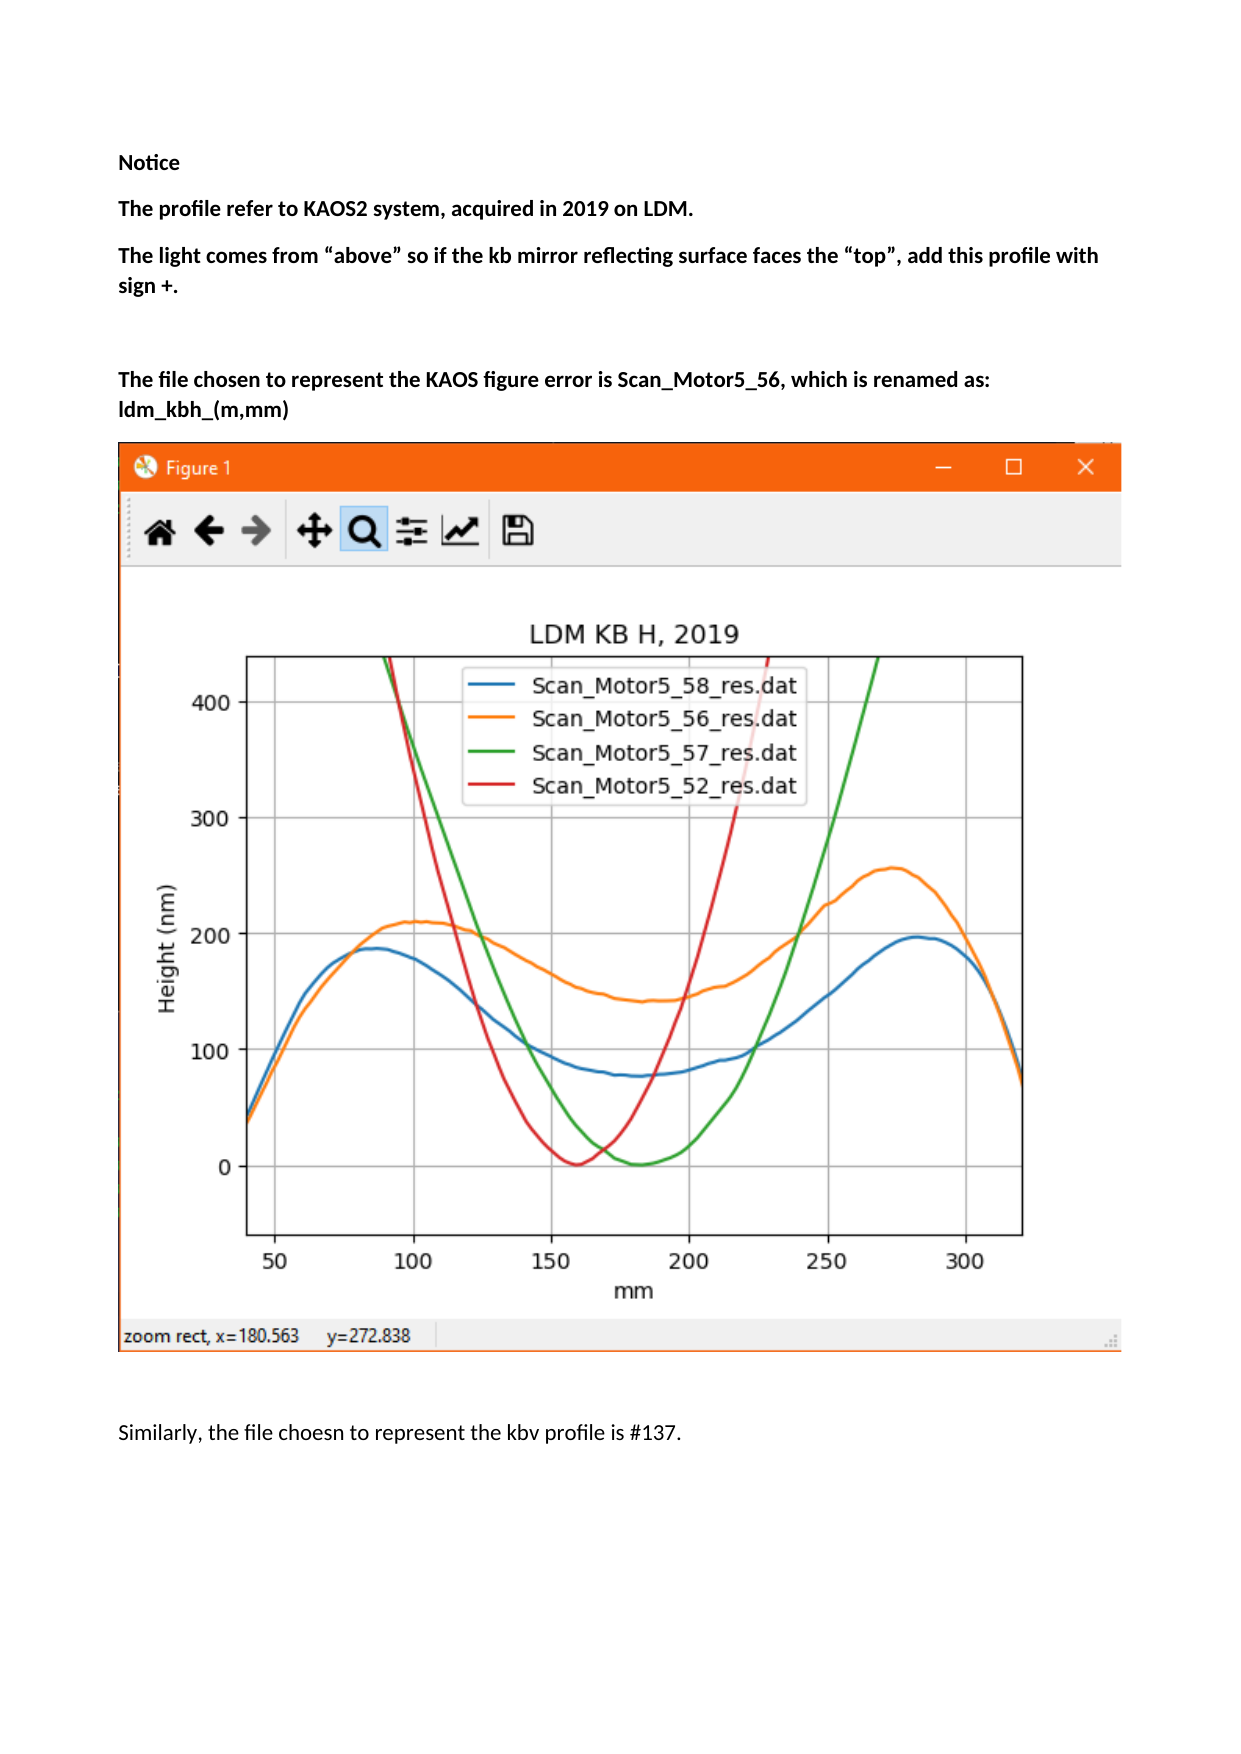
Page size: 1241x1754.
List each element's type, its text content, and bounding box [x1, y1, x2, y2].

text The file chosen to represent the KAOS figure error is Scan_Motor5_56, which is renamed as: ldm_kbh_(m,mm) [118, 365, 1122, 423]
text The profile refer to KAOS2 system, acquired in 2019 on LDM. [118, 194, 1122, 222]
text Notice [118, 148, 1122, 176]
picture [118, 442, 1122, 1352]
text Similarly, the file choesn to represent the kbv profile is #137. [118, 1418, 1122, 1446]
text The light comes from “above” so if the kb mirror reflecting surface faces the “top”, add this profile with sign +. [118, 241, 1122, 299]
